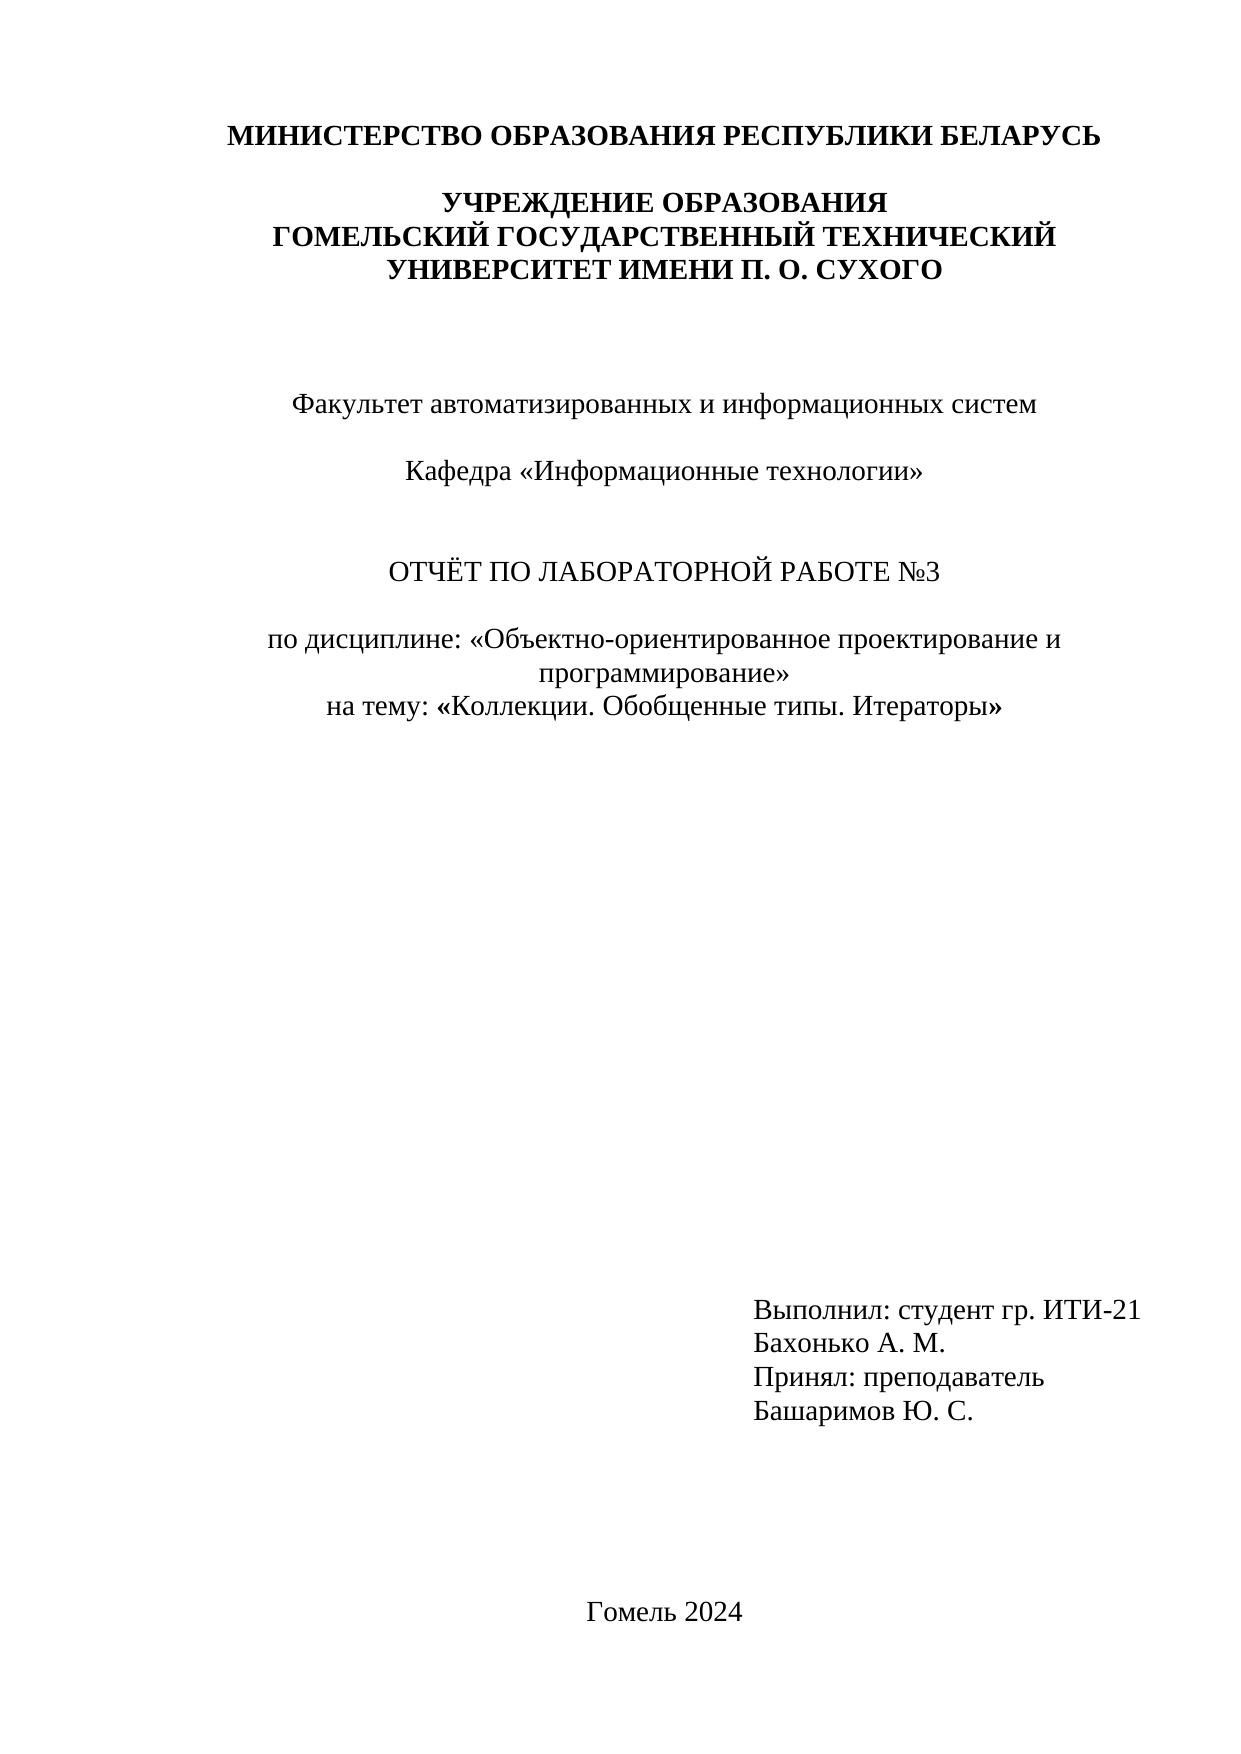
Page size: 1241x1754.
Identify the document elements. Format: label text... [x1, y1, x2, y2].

text Выполнил: студент гр. ИТИ-21 [753, 1292, 1152, 1326]
text УНИВЕРСИТЕТ ИМЕНИ П. О. СУХОГО [177, 252, 1152, 286]
text по дисциплине: «Объектно-ориентированное проектирование и программирование» [177, 621, 1152, 688]
text на тему: «Коллекции. Обобщенные типы. Итераторы» [177, 688, 1152, 722]
text ОТЧЁТ ПО ЛАБОРАТОРНОЙ РАБОТЕ №3 [177, 554, 1152, 588]
text Принял: преподаватель [753, 1359, 1152, 1393]
text Гомель 2024 [177, 1594, 1152, 1627]
text Башаримов Ю. С. [753, 1393, 1152, 1426]
text УЧРЕЖДЕНИЕ ОБРАЗОВАНИЯ [177, 185, 1152, 219]
text ГОМЕЛЬСКИЙ ГОСУДАРСТВЕННЫЙ ТЕХНИЧЕСКИЙ [177, 219, 1152, 252]
text Кафедра «Информационные технологии» [177, 453, 1152, 487]
text МИНИСТЕРСТВО ОБРАЗОВАНИЯ РЕСПУБЛИКИ БЕЛАРУСЬ [177, 118, 1152, 152]
text Факультет автоматизированных и информационных систем [177, 386, 1152, 420]
text Бахонько А. М. [753, 1326, 1152, 1359]
